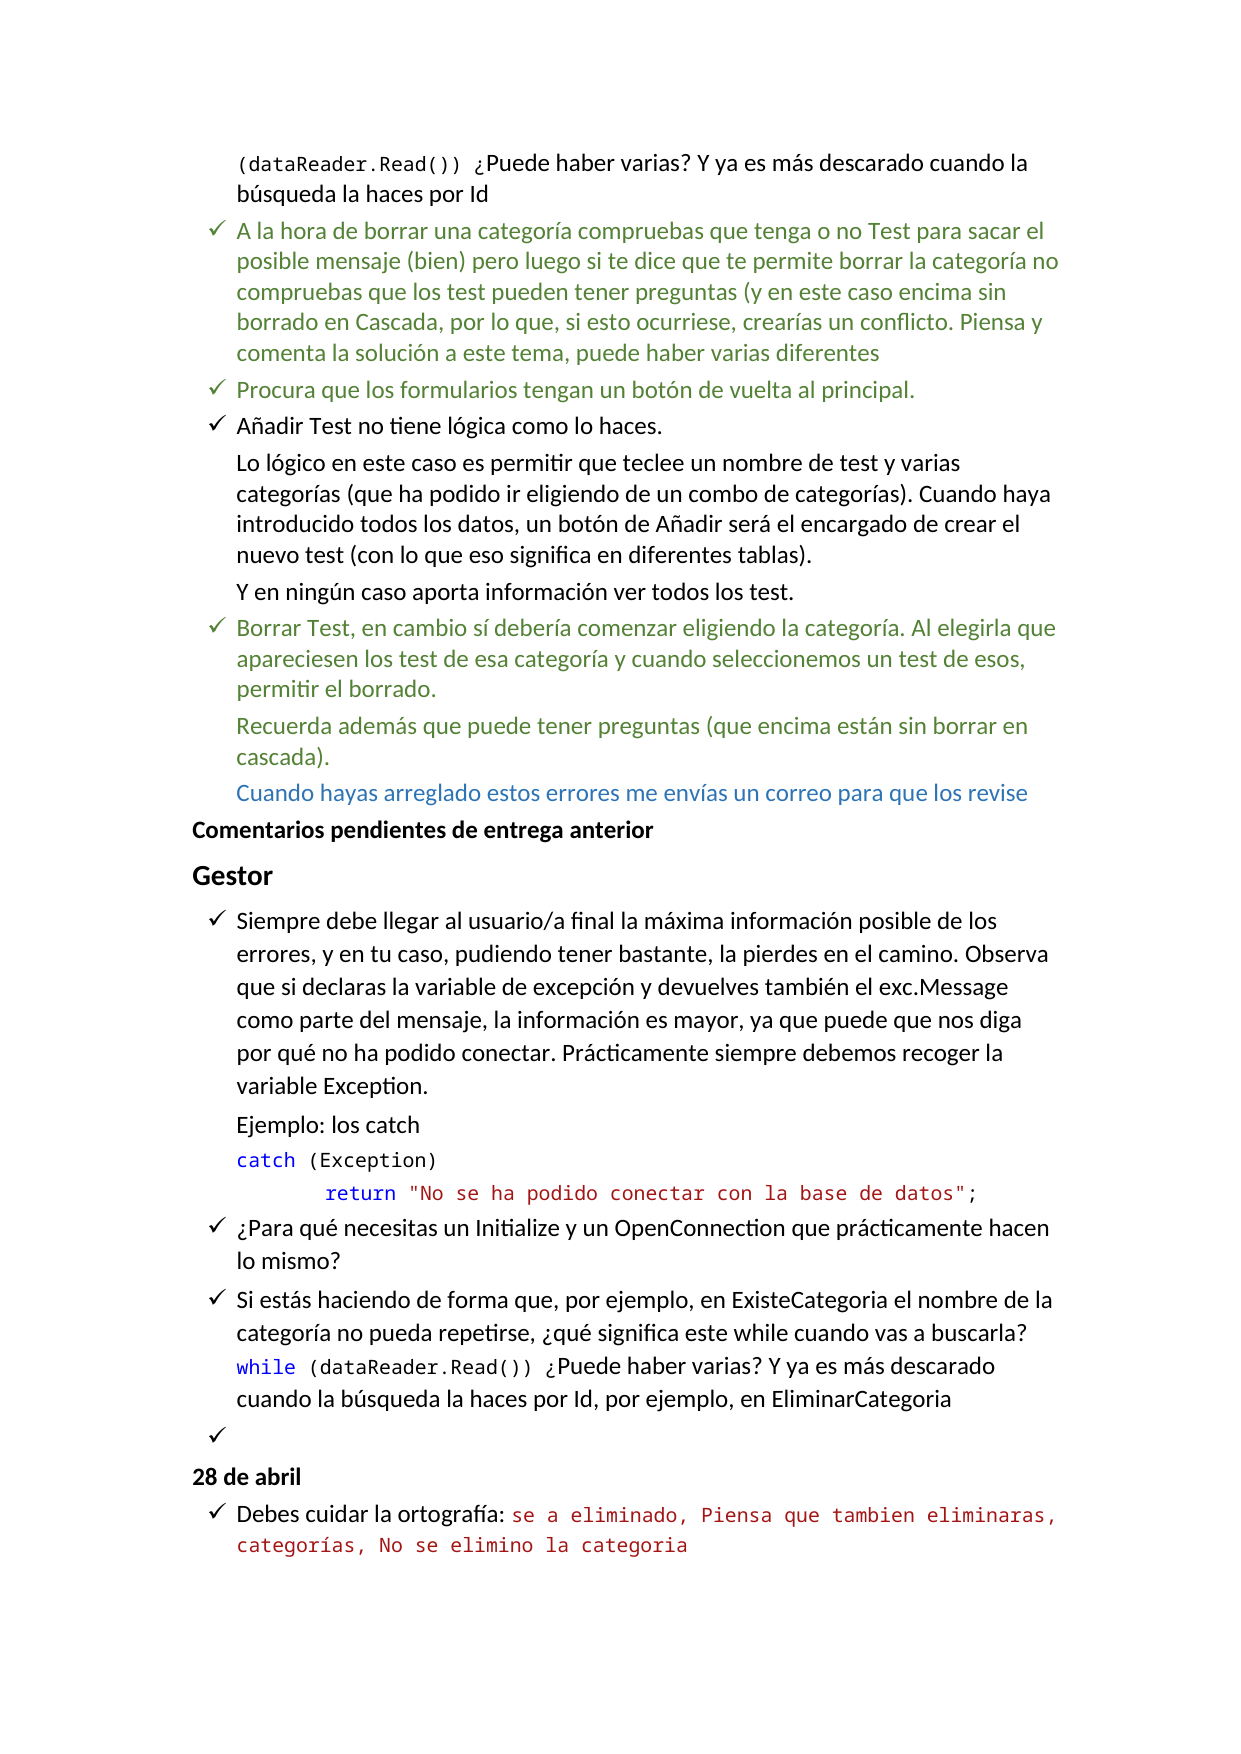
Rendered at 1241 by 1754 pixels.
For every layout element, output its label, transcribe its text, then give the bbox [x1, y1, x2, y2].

text Ejemplo: los catch [236, 1109, 1063, 1140]
text 28 de abril [192, 1462, 1063, 1492]
text Recuerda además que puede tener preguntas (que encima están sin borrar en cascada). [236, 710, 1063, 771]
list Siempre debe llegar al usuario/a final la máxima información posible de los errores, y en tu caso, pudiendo tener bastante, la pierdes en el camino. Observa que si declaras la variable de excepción y devuelves también el exc.Message como parte del mensaje, la información es mayor, ya que puede que nos diga por qué no ha podido conectar. Prácticamente siempre debemos recoger la variable Exception. [207, 905, 1063, 1101]
list Debes cuidar la ortografía: se a eliminado, Piensa que tambien eliminaras, categorías, No se elimino la categoria [207, 1498, 1063, 1558]
list Si estás haciendo de forma que, por ejemplo, en ExisteCategoria el nombre de la categoría no pueda repetirse, ¿qué significa este while cuando vas a buscarla? while (dataReader.Read()) ¿Puede haber varias? Y ya es más descarado cuando la búsqueda la haces por Id, por ejemplo, en EliminarCategoria [207, 1284, 1063, 1414]
text return "No se ha podido conectar con la base de datos"; [236, 1179, 1063, 1206]
text Procura que los formularios tengan un botón de vuelta al principal. [207, 374, 1063, 404]
text Añadir Test no tiene lógica como lo haces. [207, 411, 1063, 441]
text Borrar Test, en cambio sí debería comenzar eligiendo la categoría. Al elegirla que apareciesen los test de esa categoría y cuando seleccionemos un test de esos, permitir el borrado. [207, 612, 1063, 704]
text Gestor [192, 857, 1063, 893]
text Cuando hayas arreglado estos errores me envías un correo para que los revise [236, 777, 1063, 808]
list ¿Para qué necesitas un Initialize y un OpenConnection que prácticamente hacen lo mismo? [207, 1212, 1063, 1276]
text catch (Exception) [236, 1146, 1063, 1173]
text Y en ningún caso aporta información ver todos los test. [236, 576, 1063, 606]
text Comentarios pendientes de entrega anterior [192, 814, 1063, 845]
